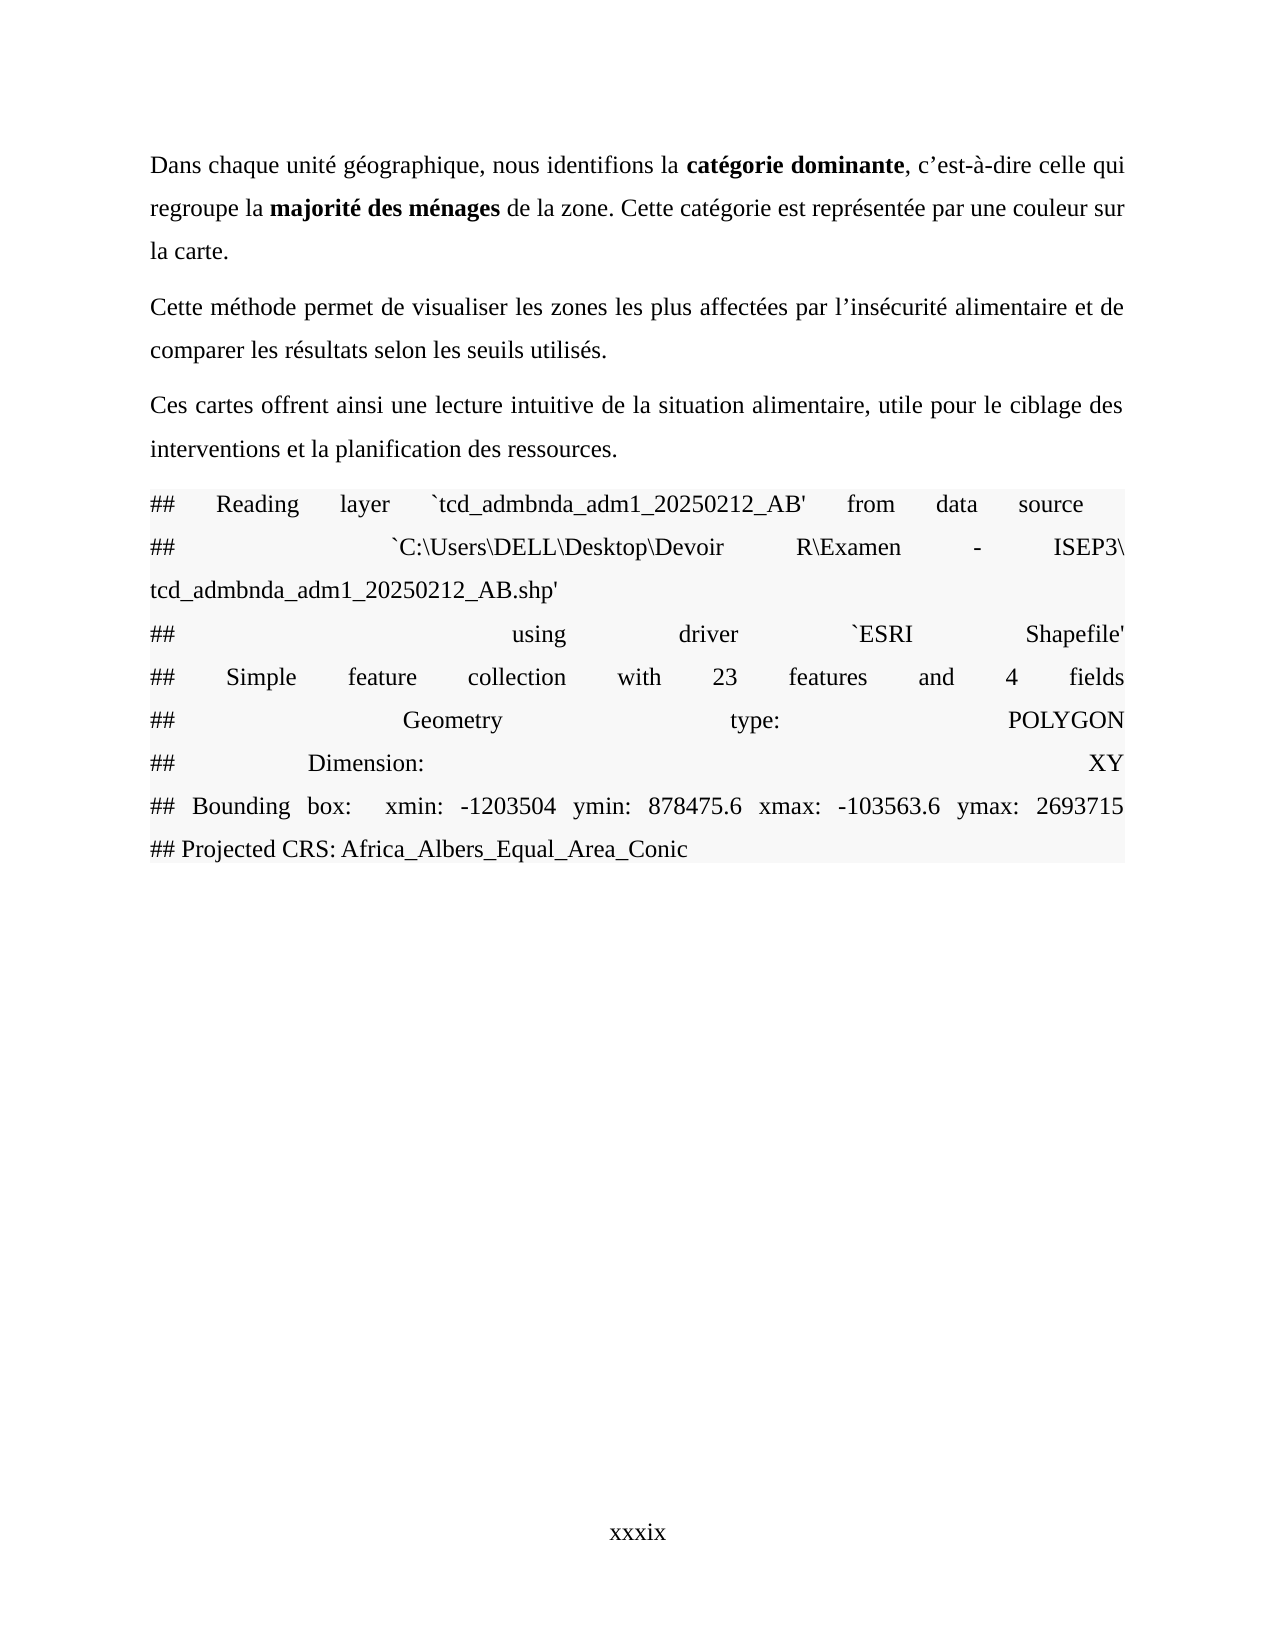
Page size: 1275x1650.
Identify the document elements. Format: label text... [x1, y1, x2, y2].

text Cette méthode permet de visualiser les zones les plus affectées par l’insécurité alimentaire et de comparer les résultats selon les seuils utilisés. [150, 292, 1125, 364]
text ## Reading layer `tcd_admbnda_adm1_20250212_AB' from data source ## `C:\Users\DELL\Desktop\Devoir R\Examen - ISEP3\tcd_admbnda_adm1_20250212_AB.shp' ## using driver `ESRI Shapefile' ## Simple feature collection with 23 features and 4 fields ## Geometry type: POLYGON ## Dimension: XY ## Bounding box: xmin: -1203504 ymin: 878475.6 xmax: -103563.6 ymax: 2693715 ## Projected CRS: Africa_Albers_Equal_Area_Conic [150, 489, 1125, 863]
text Dans chaque unité géographique, nous identifions la catégorie dominante, c’est-à-dire celle qui regroupe la majorité des ménages de la zone. Cette catégorie est représentée par une couleur sur la carte. [150, 150, 1125, 265]
text Ces cartes offrent ainsi une lecture intuitive de la situation alimentaire, utile pour le ciblage des interventions et la planification des ressources. [150, 391, 1125, 462]
